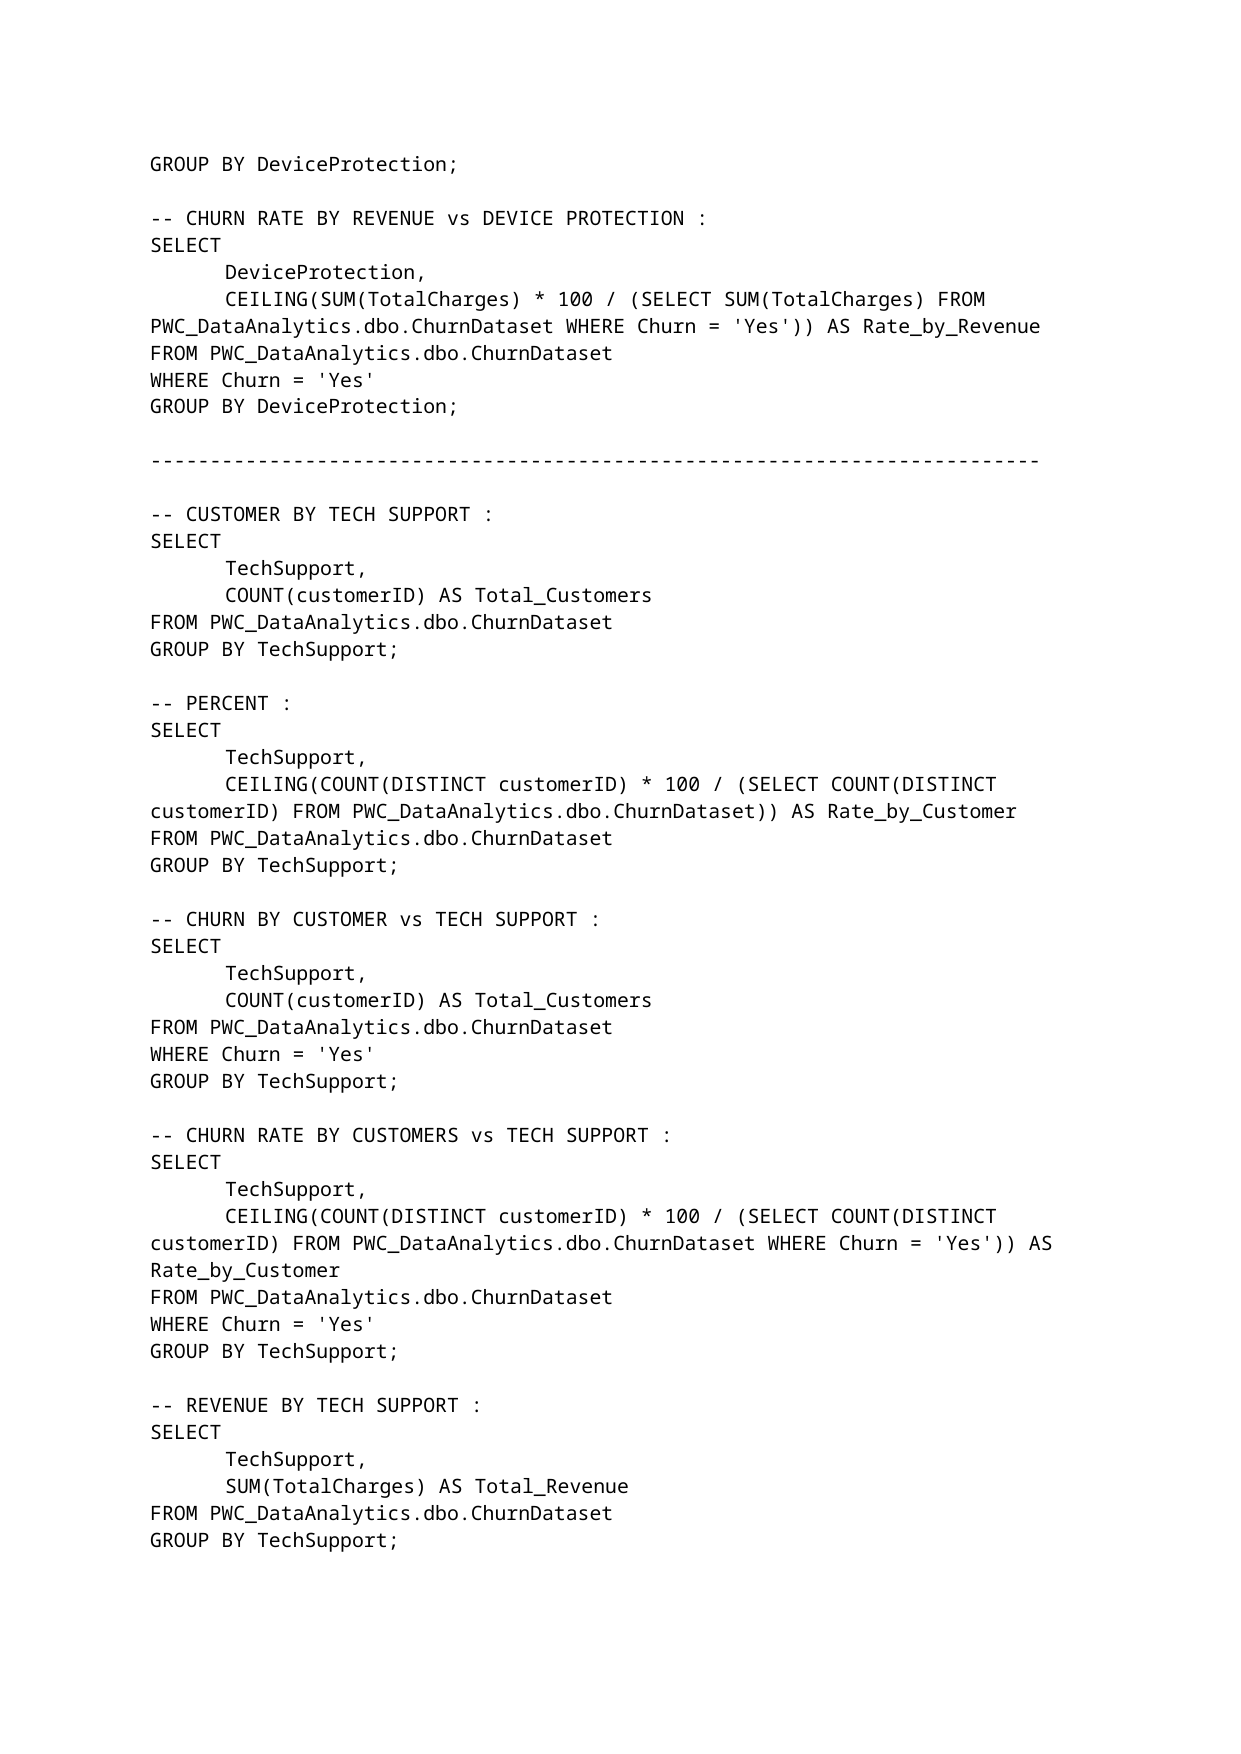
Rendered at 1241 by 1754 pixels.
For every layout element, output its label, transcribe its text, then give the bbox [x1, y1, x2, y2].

text --------------------------------------------------------------------------- [150, 447, 1090, 474]
text COUNT(customerID) AS Total_Customers [150, 582, 1090, 609]
text -- CHURN RATE BY CUSTOMERS vs TECH SUPPORT : [150, 1121, 1090, 1148]
text SELECT [150, 528, 1090, 555]
text TechSupport, [150, 959, 1090, 986]
text GROUP BY DeviceProtection; [150, 393, 1090, 420]
text -- CHURN RATE BY REVENUE vs DEVICE PROTECTION : [150, 204, 1090, 231]
text FROM PWC_DataAnalytics.dbo.ChurnDataset [150, 1013, 1090, 1040]
text -- CHURN BY CUSTOMER vs TECH SUPPORT : [150, 905, 1090, 932]
text SELECT [150, 717, 1090, 743]
text FROM PWC_DataAnalytics.dbo.ChurnDataset [150, 609, 1090, 636]
text SUM(TotalCharges) AS Total_Revenue [150, 1472, 1090, 1499]
text TechSupport, [150, 555, 1090, 582]
text -- REVENUE BY TECH SUPPORT : [150, 1391, 1090, 1418]
text GROUP BY TechSupport; [150, 851, 1090, 878]
text SELECT [150, 1148, 1090, 1175]
text SELECT [150, 932, 1090, 959]
text SELECT [150, 231, 1090, 258]
text TechSupport, [150, 743, 1090, 771]
text CEILING(COUNT(DISTINCT customerID) * 100 / (SELECT COUNT(DISTINCT customerID) FROM PWC_DataAnalytics.dbo.ChurnDataset)) AS Rate_by_Customer [150, 771, 1090, 824]
text GROUP BY TechSupport; [150, 1067, 1090, 1094]
text COUNT(customerID) AS Total_Customers [150, 986, 1090, 1013]
text FROM PWC_DataAnalytics.dbo.ChurnDataset [150, 1499, 1090, 1526]
text -- PERCENT : [150, 689, 1090, 717]
text DeviceProtection, [150, 258, 1090, 285]
text WHERE Churn = 'Yes' [150, 1310, 1090, 1337]
text FROM PWC_DataAnalytics.dbo.ChurnDataset [150, 339, 1090, 366]
text -- CUSTOMER BY TECH SUPPORT : [150, 501, 1090, 528]
text GROUP BY TechSupport; [150, 1526, 1090, 1553]
text FROM PWC_DataAnalytics.dbo.ChurnDataset [150, 1283, 1090, 1310]
text SELECT [150, 1418, 1090, 1445]
text TechSupport, [150, 1175, 1090, 1202]
text GROUP BY DeviceProtection; [150, 150, 1090, 177]
text GROUP BY TechSupport; [150, 636, 1090, 663]
text TechSupport, [150, 1445, 1090, 1472]
text WHERE Churn = 'Yes' [150, 366, 1090, 393]
text FROM PWC_DataAnalytics.dbo.ChurnDataset [150, 824, 1090, 851]
text CEILING(COUNT(DISTINCT customerID) * 100 / (SELECT COUNT(DISTINCT customerID) FROM PWC_DataAnalytics.dbo.ChurnDataset WHERE Churn = 'Yes')) AS Rate_by_Customer [150, 1202, 1090, 1283]
text WHERE Churn = 'Yes' [150, 1040, 1090, 1067]
text CEILING(SUM(TotalCharges) * 100 / (SELECT SUM(TotalCharges) FROM PWC_DataAnalytics.dbo.ChurnDataset WHERE Churn = 'Yes')) AS Rate_by_Revenue [150, 285, 1090, 339]
text GROUP BY TechSupport; [150, 1337, 1090, 1364]
